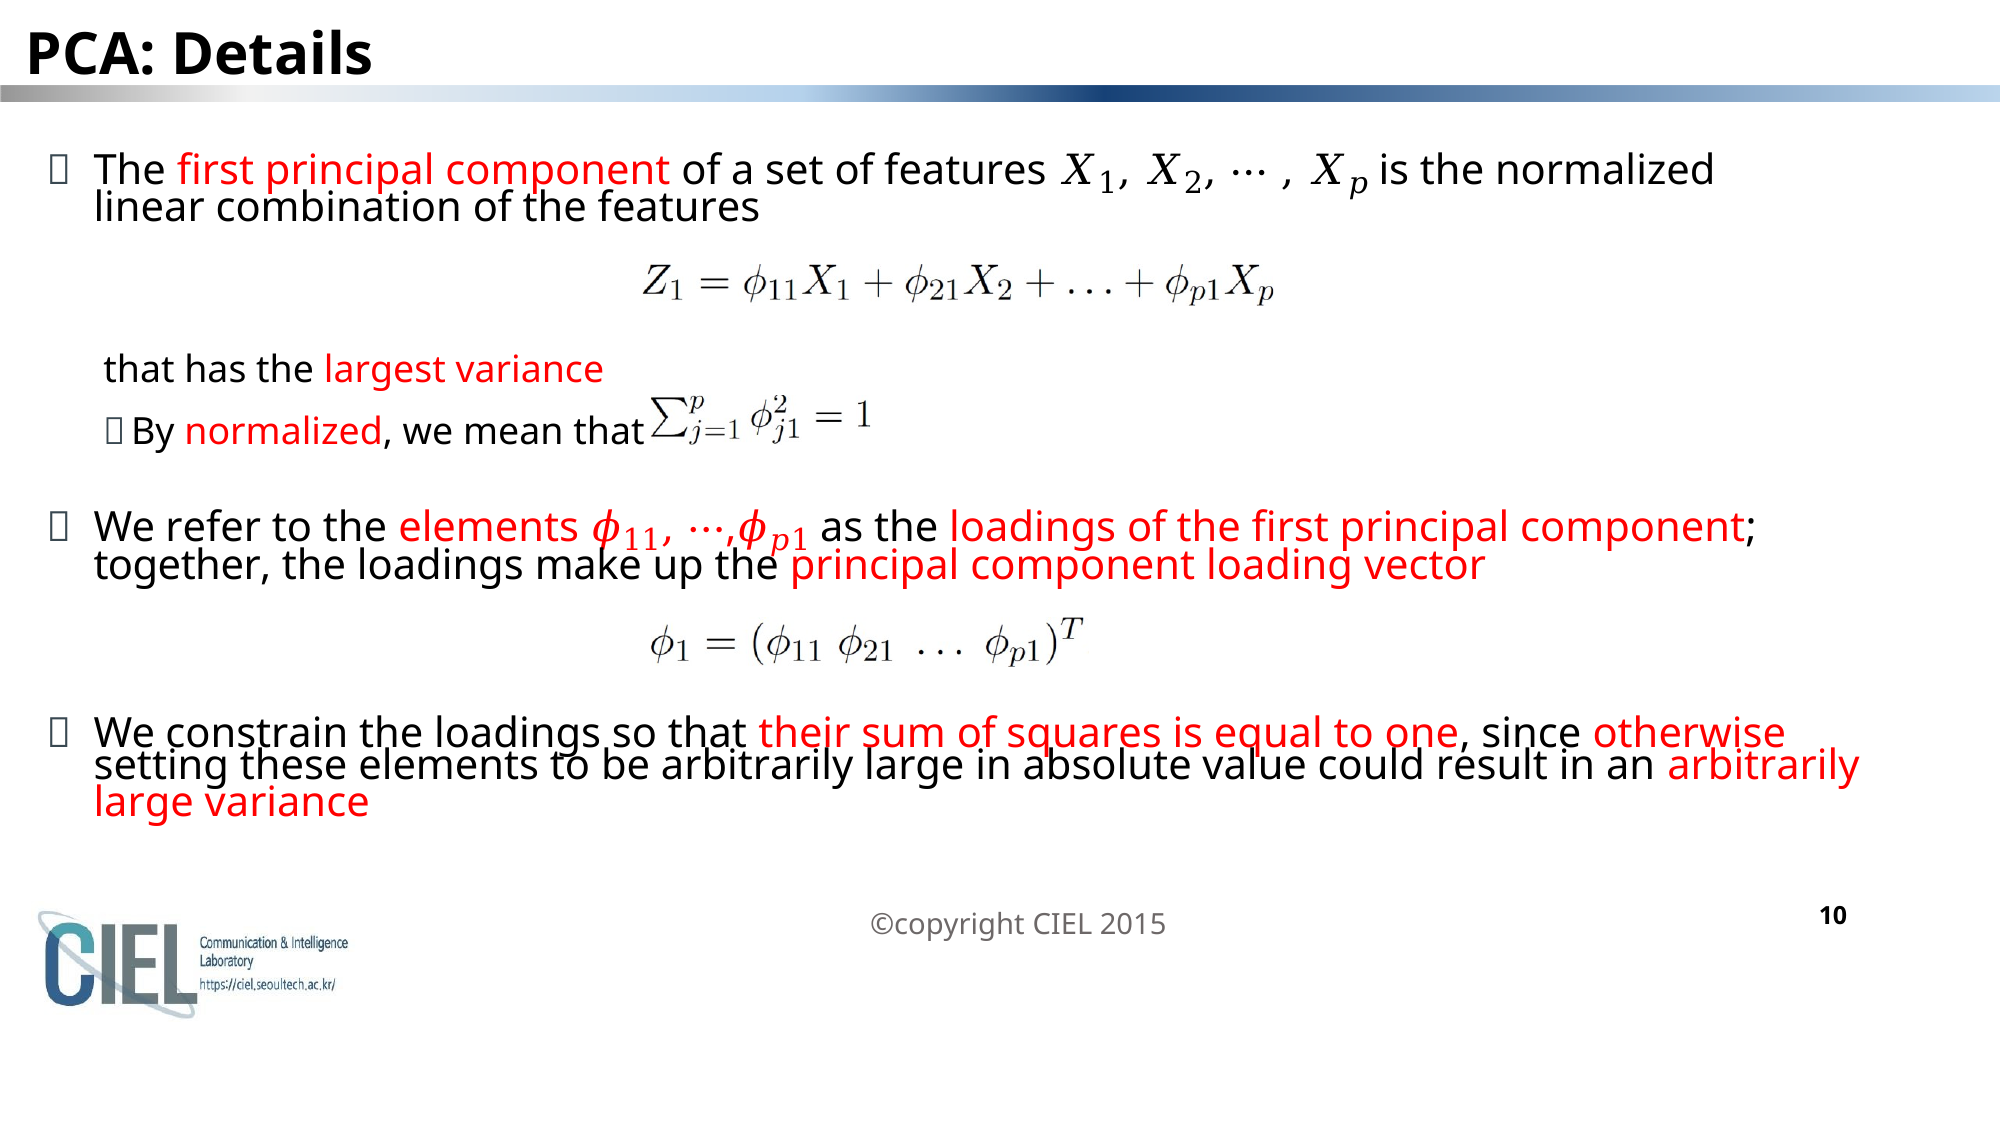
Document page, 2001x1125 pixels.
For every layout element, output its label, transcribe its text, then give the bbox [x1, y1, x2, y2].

picture [642, 264, 1274, 306]
list We refer to the elements 𝜙11, ⋯,𝜙𝑝1 as the loadings of the first principal component; together, the loadings make up the principal component loading vector [46, 507, 1891, 592]
picture [31, 901, 356, 1022]
picture [0, 85, 2000, 102]
list The first principal component of a set of features 𝑋1, 𝑋2, ⋯ , 𝑋𝑝 is the normalized linear combination of the features [46, 151, 1727, 233]
picture [650, 617, 1089, 667]
text ©copyright CIEL 2015 10 [870, 898, 1977, 943]
list By normalized, we mean that [103, 395, 1977, 457]
list We constrain the loadings so that their sum of squares is equal to one, since otherwise setting these elements to be arbitrarily large in absolute value could result in an arbitrarily large variance [46, 717, 1901, 828]
picture [650, 395, 871, 445]
text that has the largest variance [103, 282, 1977, 395]
subtitle PCA: Details [25, 0, 1977, 93]
